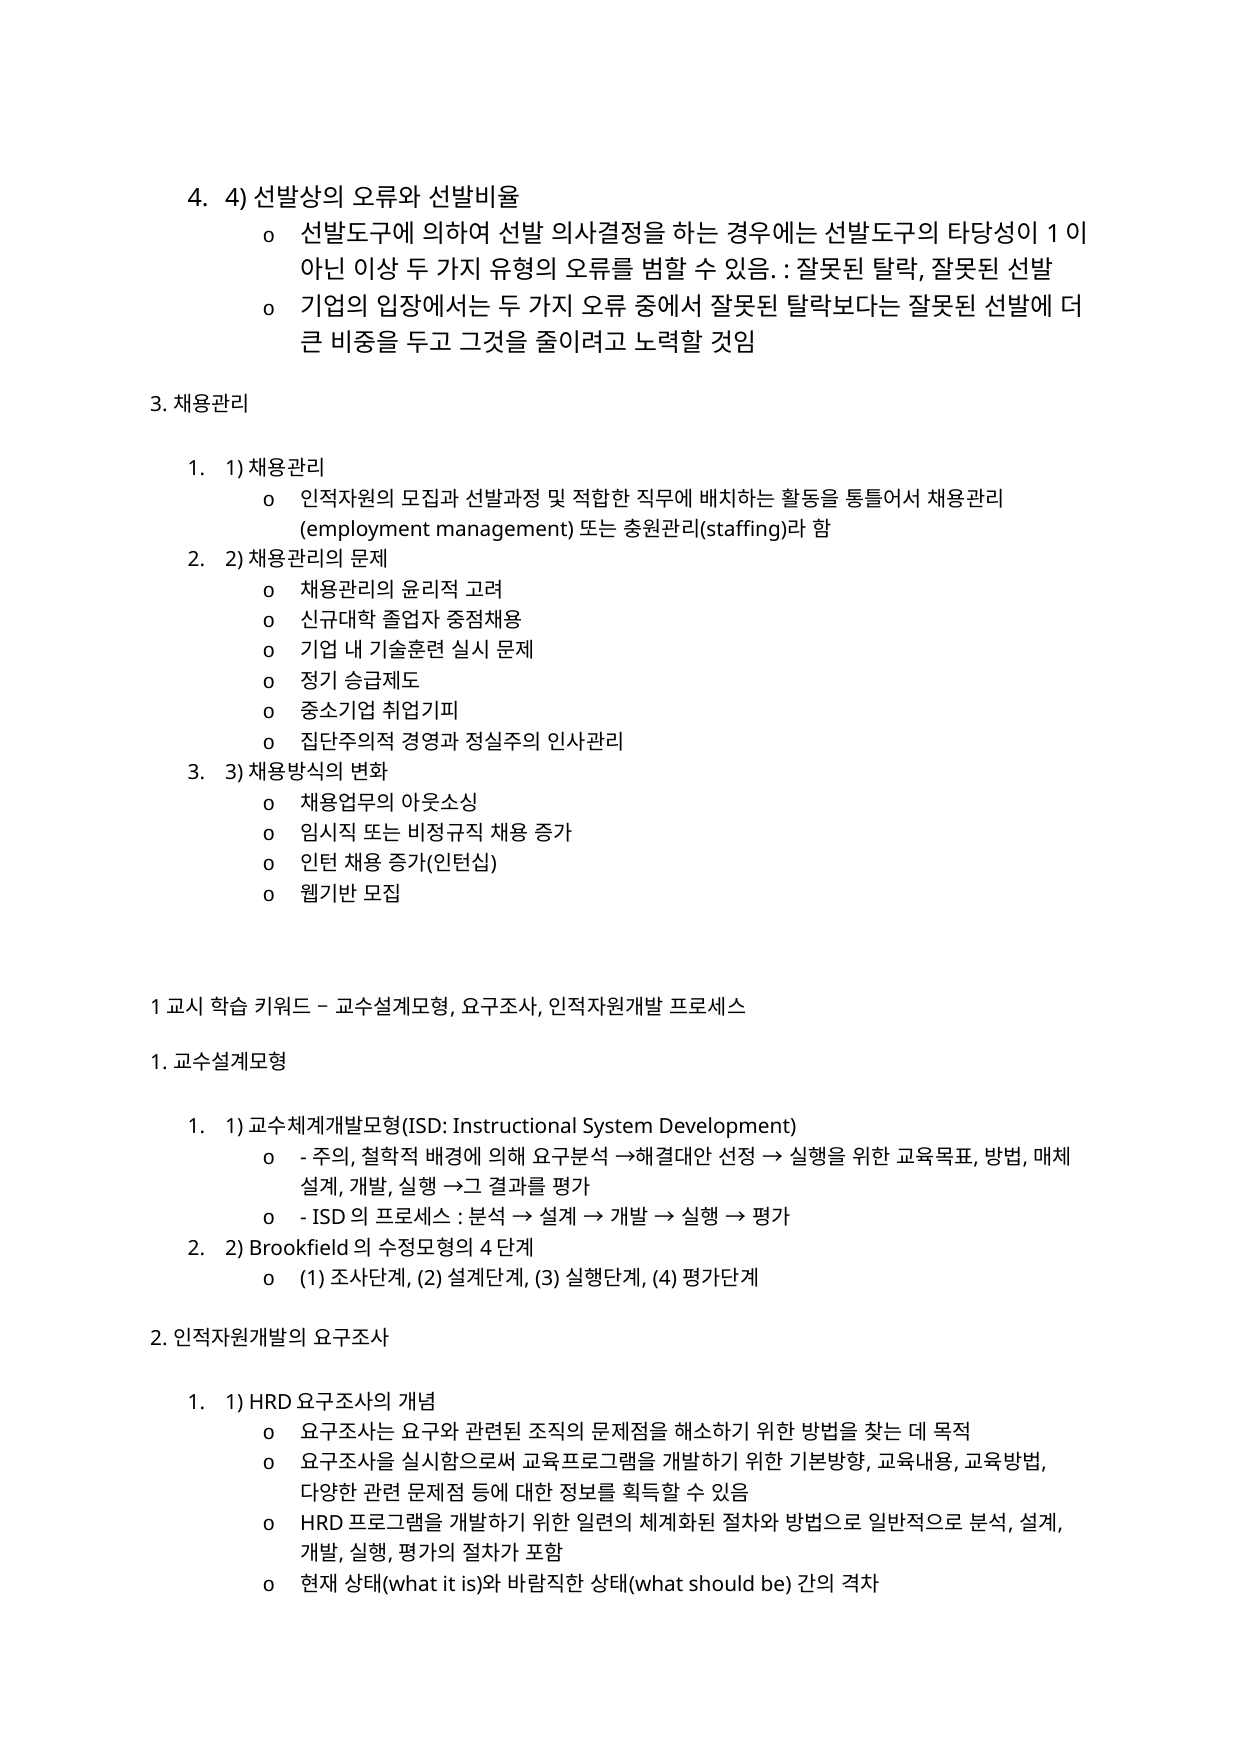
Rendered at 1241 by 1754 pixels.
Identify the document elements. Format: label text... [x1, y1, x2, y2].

list 정기 승급제도 [262, 664, 1090, 694]
list 요구조사을 실시함으로써 교육프로그램을 개발하기 위한 기본방향, 교육내용, 교육방법, 다양한 관련 문제점 등에 대한 정보를 획득할 수 있음 [262, 1446, 1090, 1506]
list 기업 내 기술훈련 실시 문제 [262, 634, 1090, 664]
list 4) 선발상의 오류와 선발비율 [187, 177, 1090, 213]
subtitle 2. 인적자원개발의 요구조사 [150, 1321, 1090, 1351]
list 임시직 또는 비정규직 채용 증가 [262, 816, 1090, 847]
list 3) 채용방식의 변화 [187, 755, 1090, 786]
list 채용업무의 아웃소싱 [262, 786, 1090, 816]
list 채용관리의 윤리적 고려 [262, 573, 1090, 603]
list - ISD의 프로세스 : 분석 → 설계 → 개발 → 실행 → 평가 [262, 1201, 1090, 1231]
list 인턴 채용 증가(인턴십) [262, 847, 1090, 877]
list HRD프로그램을 개발하기 위한 일련의 체계화된 절차와 방법으로 일반적으로 분석, 설계, 개발, 실행, 평가의 절차가 포함 [262, 1506, 1090, 1567]
list 인적자원의 모집과 선발과정 및 적합한 직무에 배치하는 활동을 통틀어서 채용관리(employment management) 또는 충원관리(staffing)라 함 [262, 482, 1090, 543]
list 신규대학 졸업자 중점채용 [262, 603, 1090, 634]
subtitle 3. 채용관리 [150, 388, 1090, 418]
list 기업의 입장에서는 두 가지 오류 중에서 잘못된 탈락보다는 잘못된 선발에 더 큰 비중을 두고 그것을 줄이려고 노력할 것임 [262, 286, 1090, 358]
list 선발도구에 의하여 선발 의사결정을 하는 경우에는 선발도구의 타당성이 1이 아닌 이상 두 가지 유형의 오류를 범할 수 있음. : 잘못된 탈락, 잘못된 선발 [262, 213, 1090, 286]
subtitle 1. 교수설계모형 [150, 1046, 1090, 1076]
list 집단주의적 경영과 정실주의 인사관리 [262, 725, 1090, 755]
list 1) 교수체계개발모형(ISD: Instructional System Development) [187, 1109, 1090, 1140]
list 1) HRD요구조사의 개념 [187, 1385, 1090, 1415]
list 2) 채용관리의 문제 [187, 543, 1090, 573]
text 1교시 학습 키워드 – 교수설계모형, 요구조사, 인적자원개발 프로세스 [150, 990, 1090, 1020]
list 웹기반 모집 [262, 877, 1090, 907]
list 현재 상태(what it is)와 바람직한 상태(what should be) 간의 격차 [262, 1567, 1090, 1597]
list - 주의, 철학적 배경에 의해 요구분석 →해결대안 선정 → 실행을 위한 교육목표, 방법, 매체 설계, 개발, 실행 →그 결과를 평가 [262, 1140, 1090, 1201]
list 2) Brookfield의 수정모형의 4단계 [187, 1231, 1090, 1261]
list 요구조사는 요구와 관련된 조직의 문제점을 해소하기 위한 방법을 찾는 데 목적 [262, 1415, 1090, 1446]
list (1) 조사단계, (2) 설계단계, (3) 실행단계, (4) 평가단계 [262, 1261, 1090, 1292]
list 1) 채용관리 [187, 452, 1090, 482]
list 중소기업 취업기피 [262, 694, 1090, 725]
